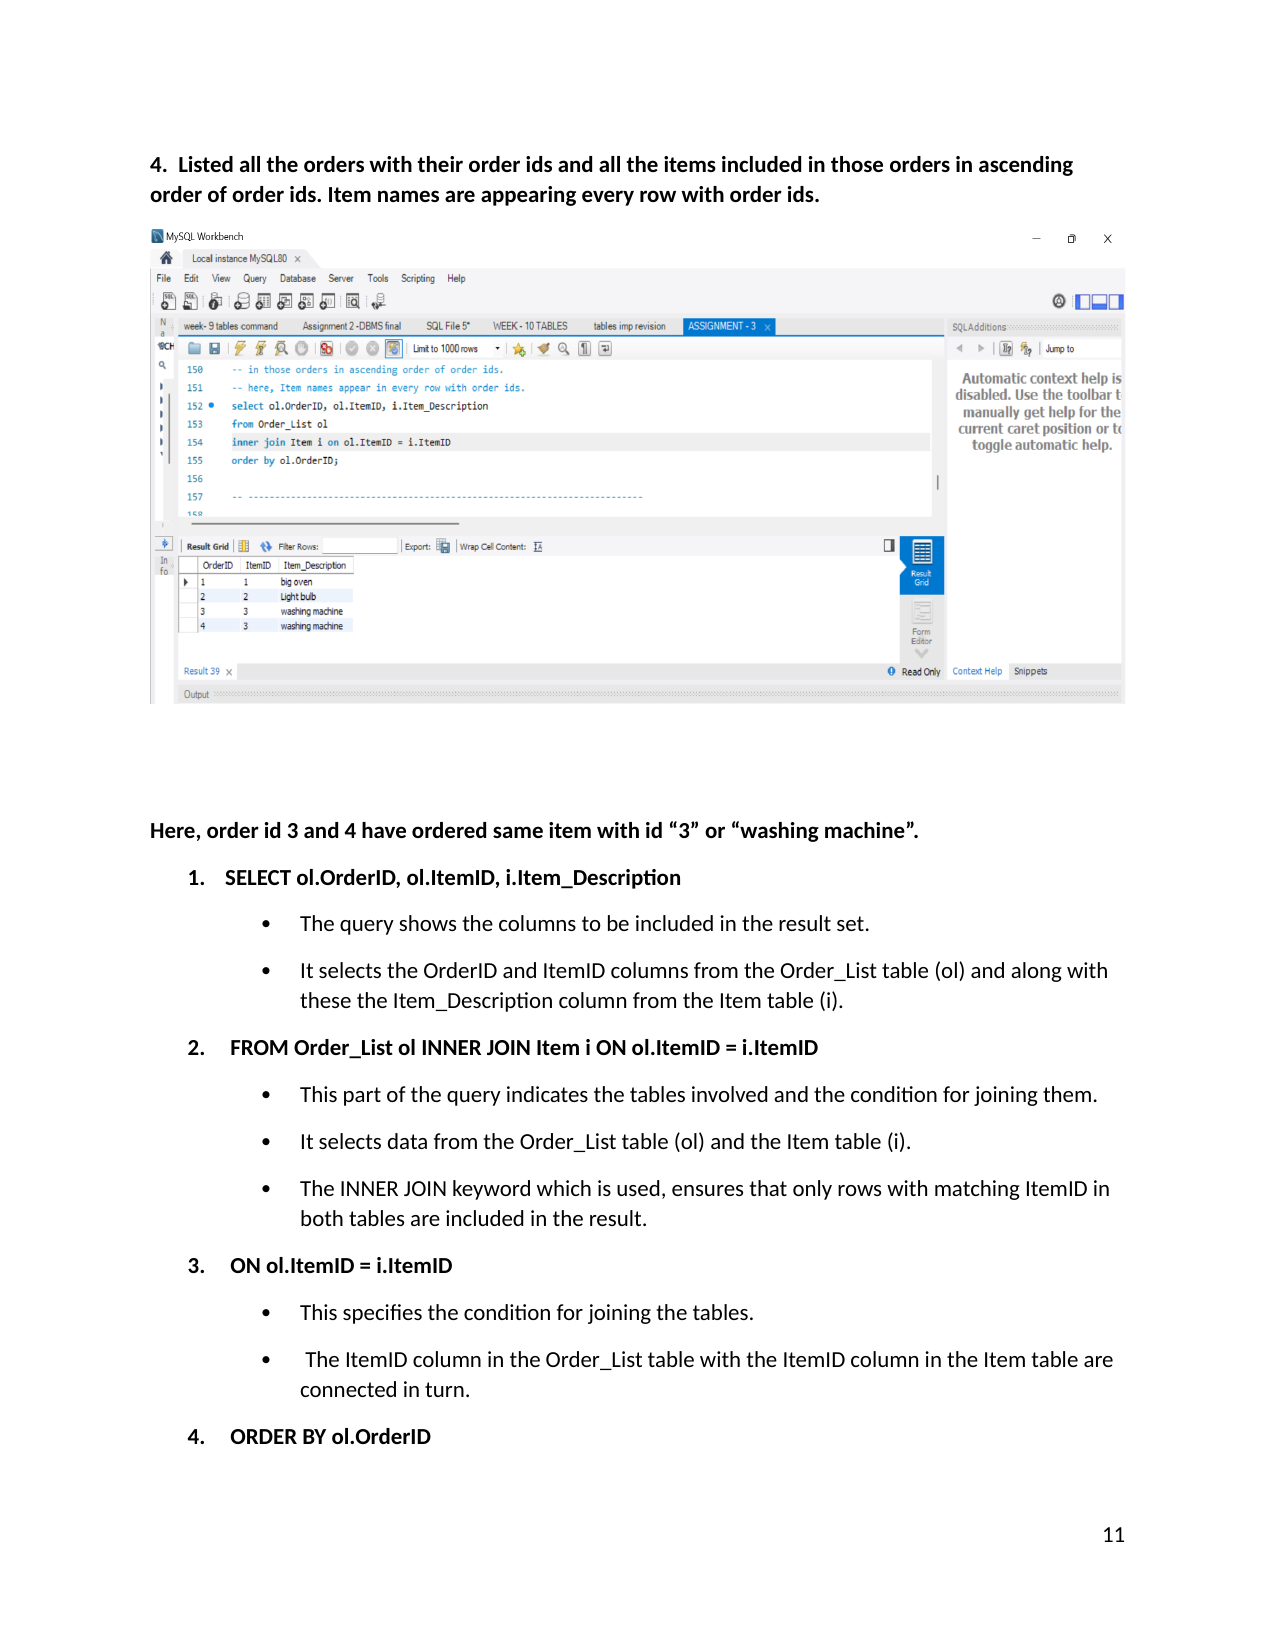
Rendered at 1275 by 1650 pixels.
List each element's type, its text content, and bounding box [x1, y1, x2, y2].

list This specifies the condition for joining the tables. [262, 1298, 1125, 1326]
text 4. Listed all the orders with their order ids and all the items included in those orders in ascending order of order ids. Item names are appearing every row with order ids. [150, 150, 1125, 208]
list The query shows the columns to be included in the result set. [262, 909, 1125, 938]
list It selects the OrderID and ItemID columns from the Order_List table (ol) and along with these the Item_Description column from the Item table (i). [262, 956, 1125, 1015]
list ON ol.ItemID = i.ItemID [187, 1251, 1125, 1279]
list It selects data from the Order_List table (ol) and the Item table (i). [262, 1127, 1125, 1155]
list This part of the query indicates the tables involved and the condition for joining them. [262, 1080, 1125, 1108]
list The ItemID column in the Order_List table with the ItemID column in the Item table are connected in turn. [262, 1345, 1125, 1403]
list FROM Order_List ol INNER JOIN Item i ON ol.ItemID = i.ItemID [187, 1033, 1125, 1062]
list The INNER JOIN keyword which is used, ensures that only rows with matching ItemID in both tables are included in the result. [262, 1174, 1125, 1232]
list SELECT ol.OrderID, ol.ItemID, i.Item_Description [187, 863, 1125, 891]
list ORDER BY ol.OrderID [187, 1422, 1125, 1450]
picture [150, 227, 1125, 704]
text Here, order id 3 and 4 have ordered same item with id “3” or “washing machine”. [150, 816, 1125, 844]
